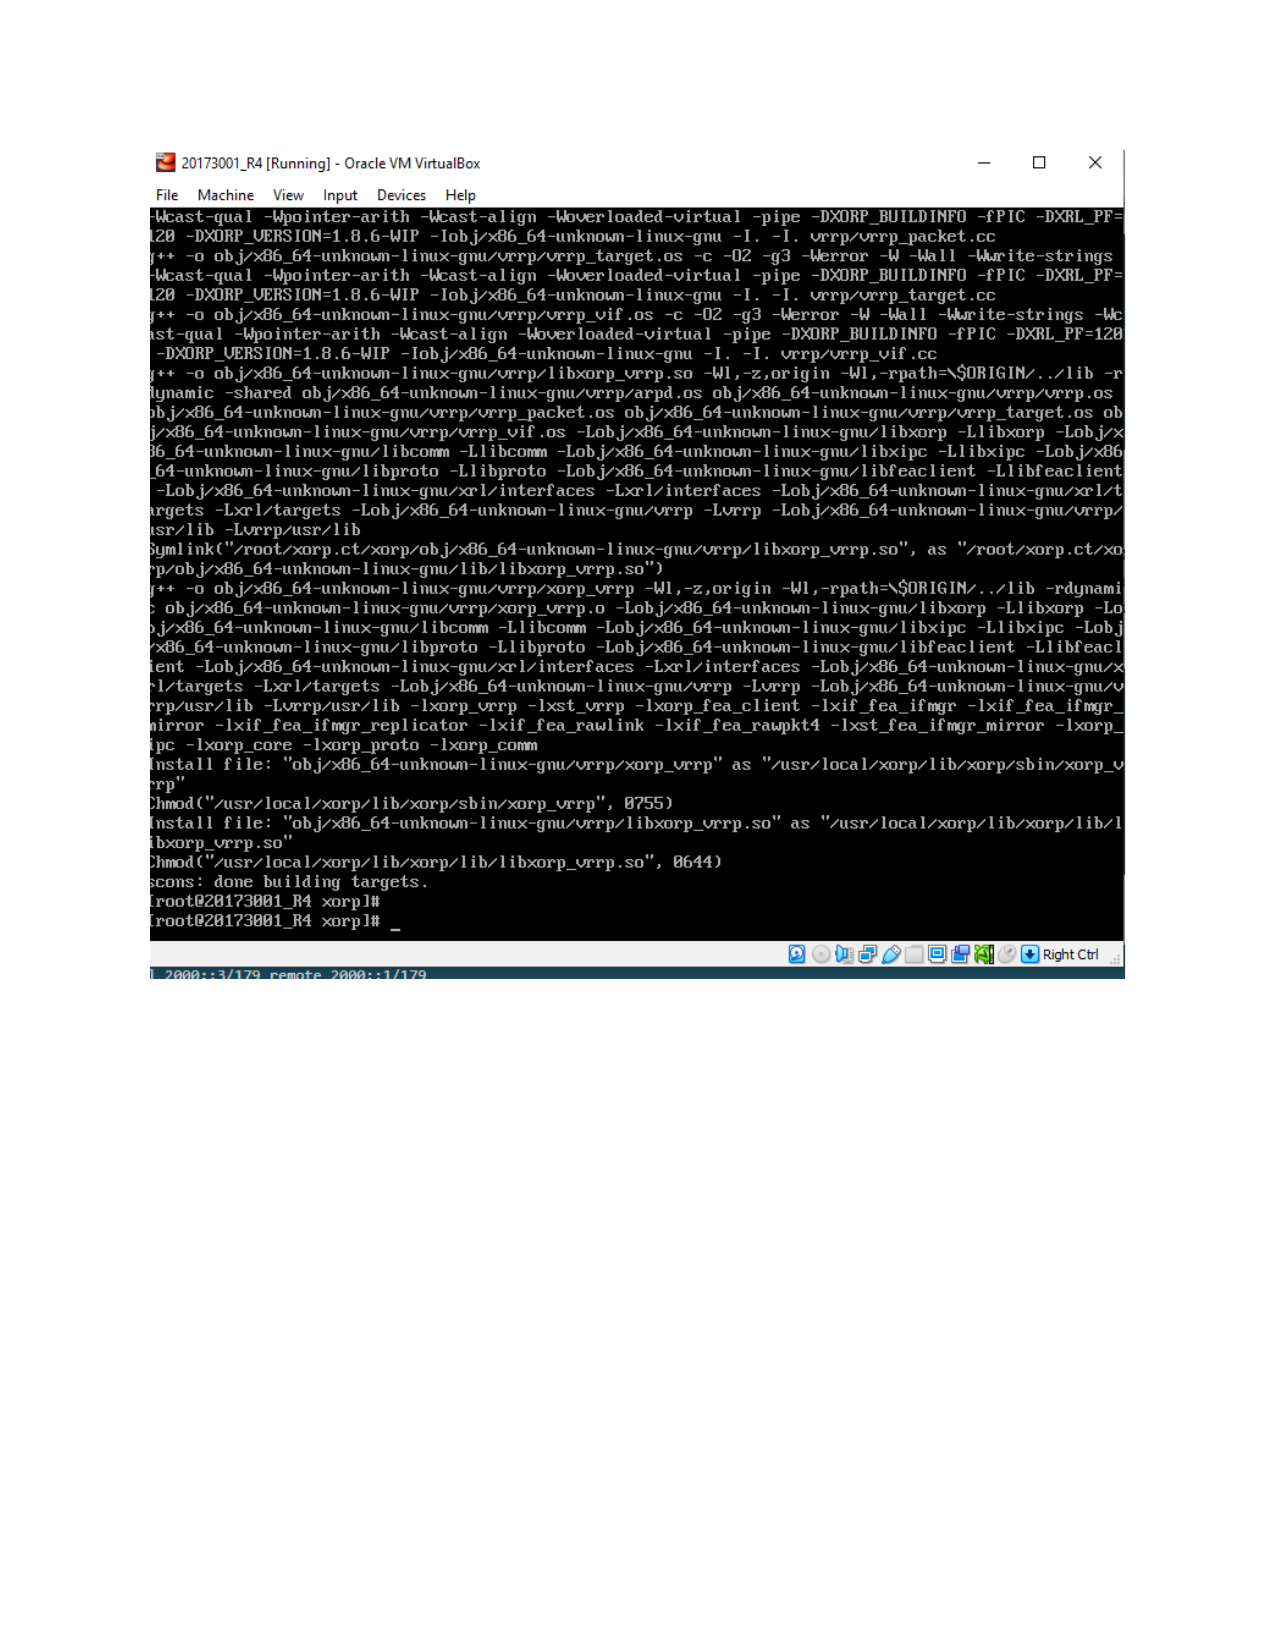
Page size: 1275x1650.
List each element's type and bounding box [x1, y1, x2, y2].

picture [150, 150, 1125, 979]
